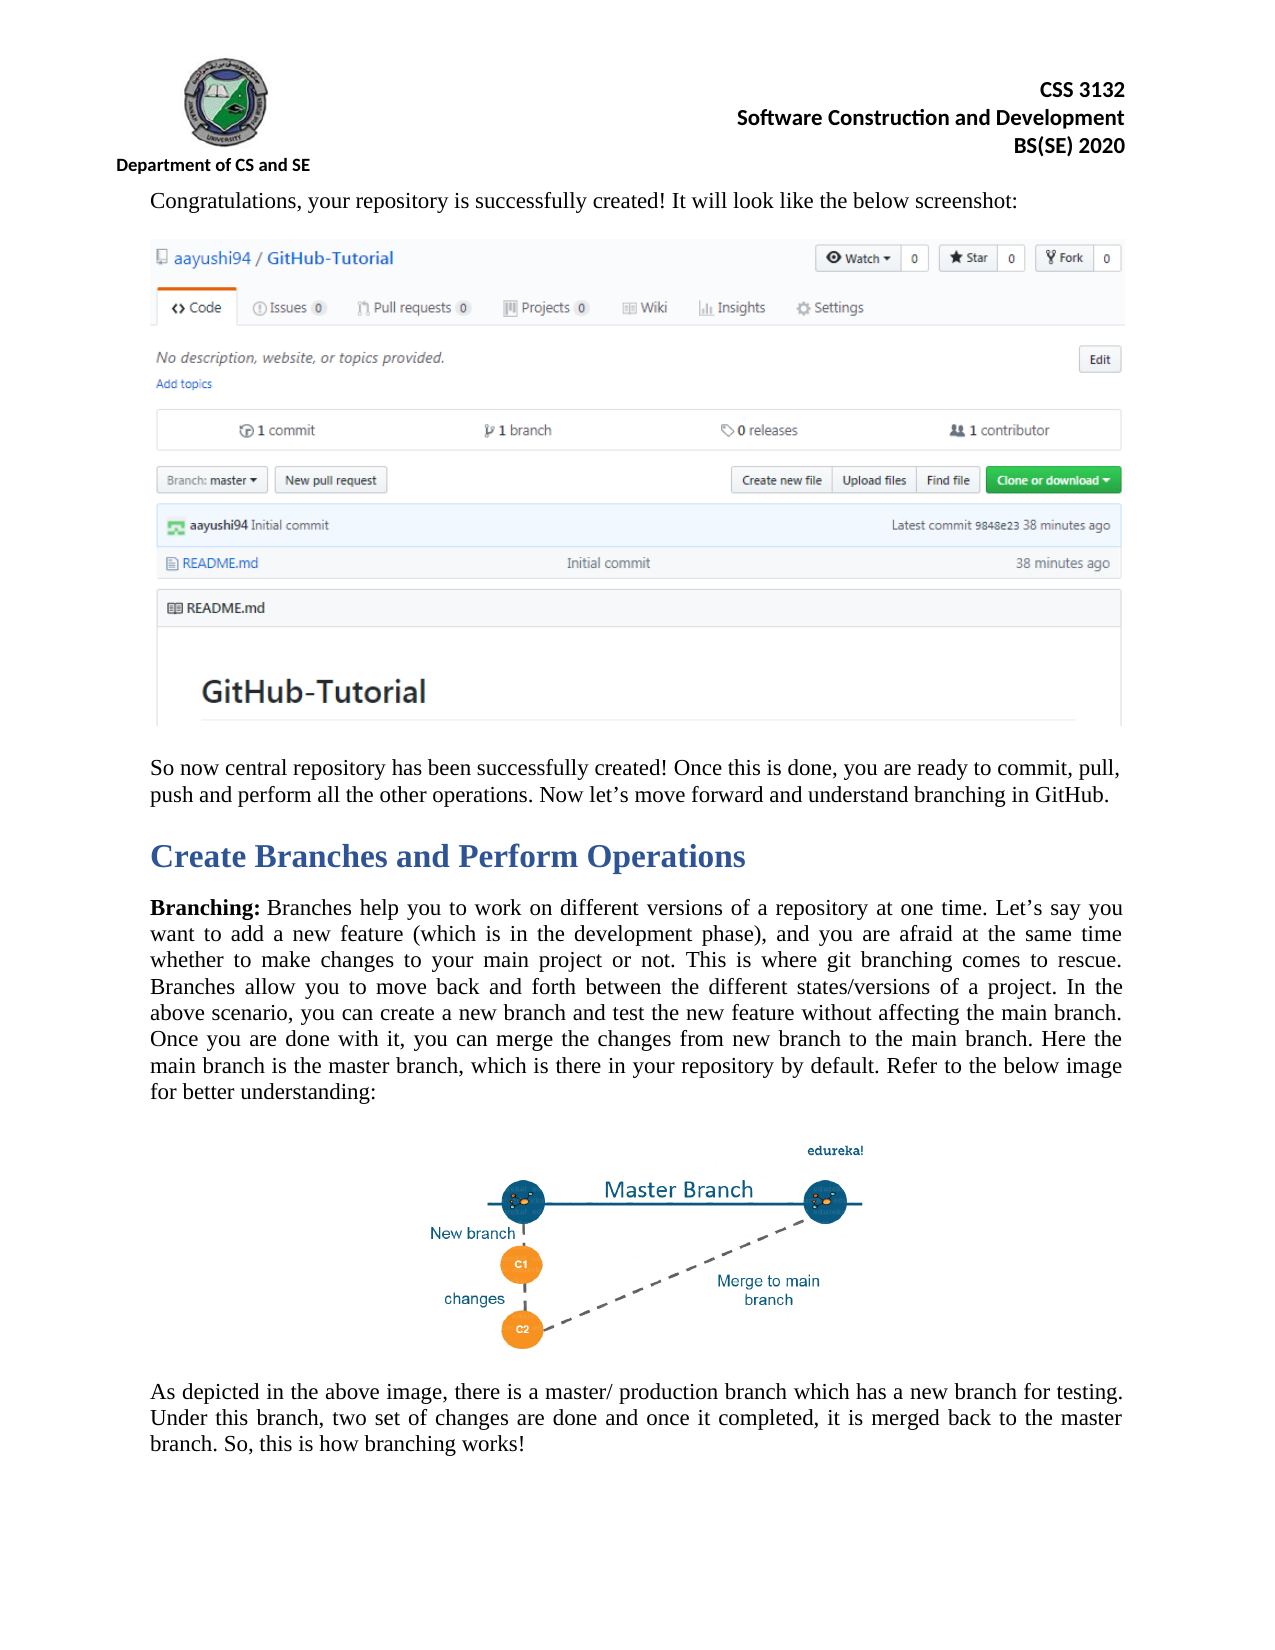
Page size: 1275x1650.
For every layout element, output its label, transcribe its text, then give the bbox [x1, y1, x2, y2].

text Branching: Branches help you to work on different versions of a repository at one time. Let’s say you want to add a new feature (which is in the development phase), and you are afraid at the same time whether to make changes to your main project or not. This is where git branching comes to rescue. Branches allow you to move back and forth between the different states/versions of a project. In the above scenario, you can create a new branch and test the new feature without affecting the main branch. Once you are done with it, you can merge the changes from new branch to the main branch. Here the main branch is the master branch, which is there in your repository by default. Refer to the below image for better understanding: [150, 894, 1125, 1104]
picture [411, 1133, 864, 1349]
subtitle Create Branches and Perform Operations [150, 836, 1125, 874]
text As depicted in the above image, there is a master/ production branch which has a new branch for testing. Under this branch, two set of changes are done and once it completed, it is merged back to the master branch. So, this is how branching works! [150, 1378, 1125, 1457]
text Congratulations, your repository is successfully created! It will look like the below screenshot: [150, 187, 1125, 213]
picture [173, 51, 279, 161]
picture [150, 239, 1125, 726]
text So now central repository has been successfully created! Once this is done, you are ready to commit, pull, push and perform all the other operations. Now let’s move forward and understand branching in GitHub. [150, 754, 1125, 807]
